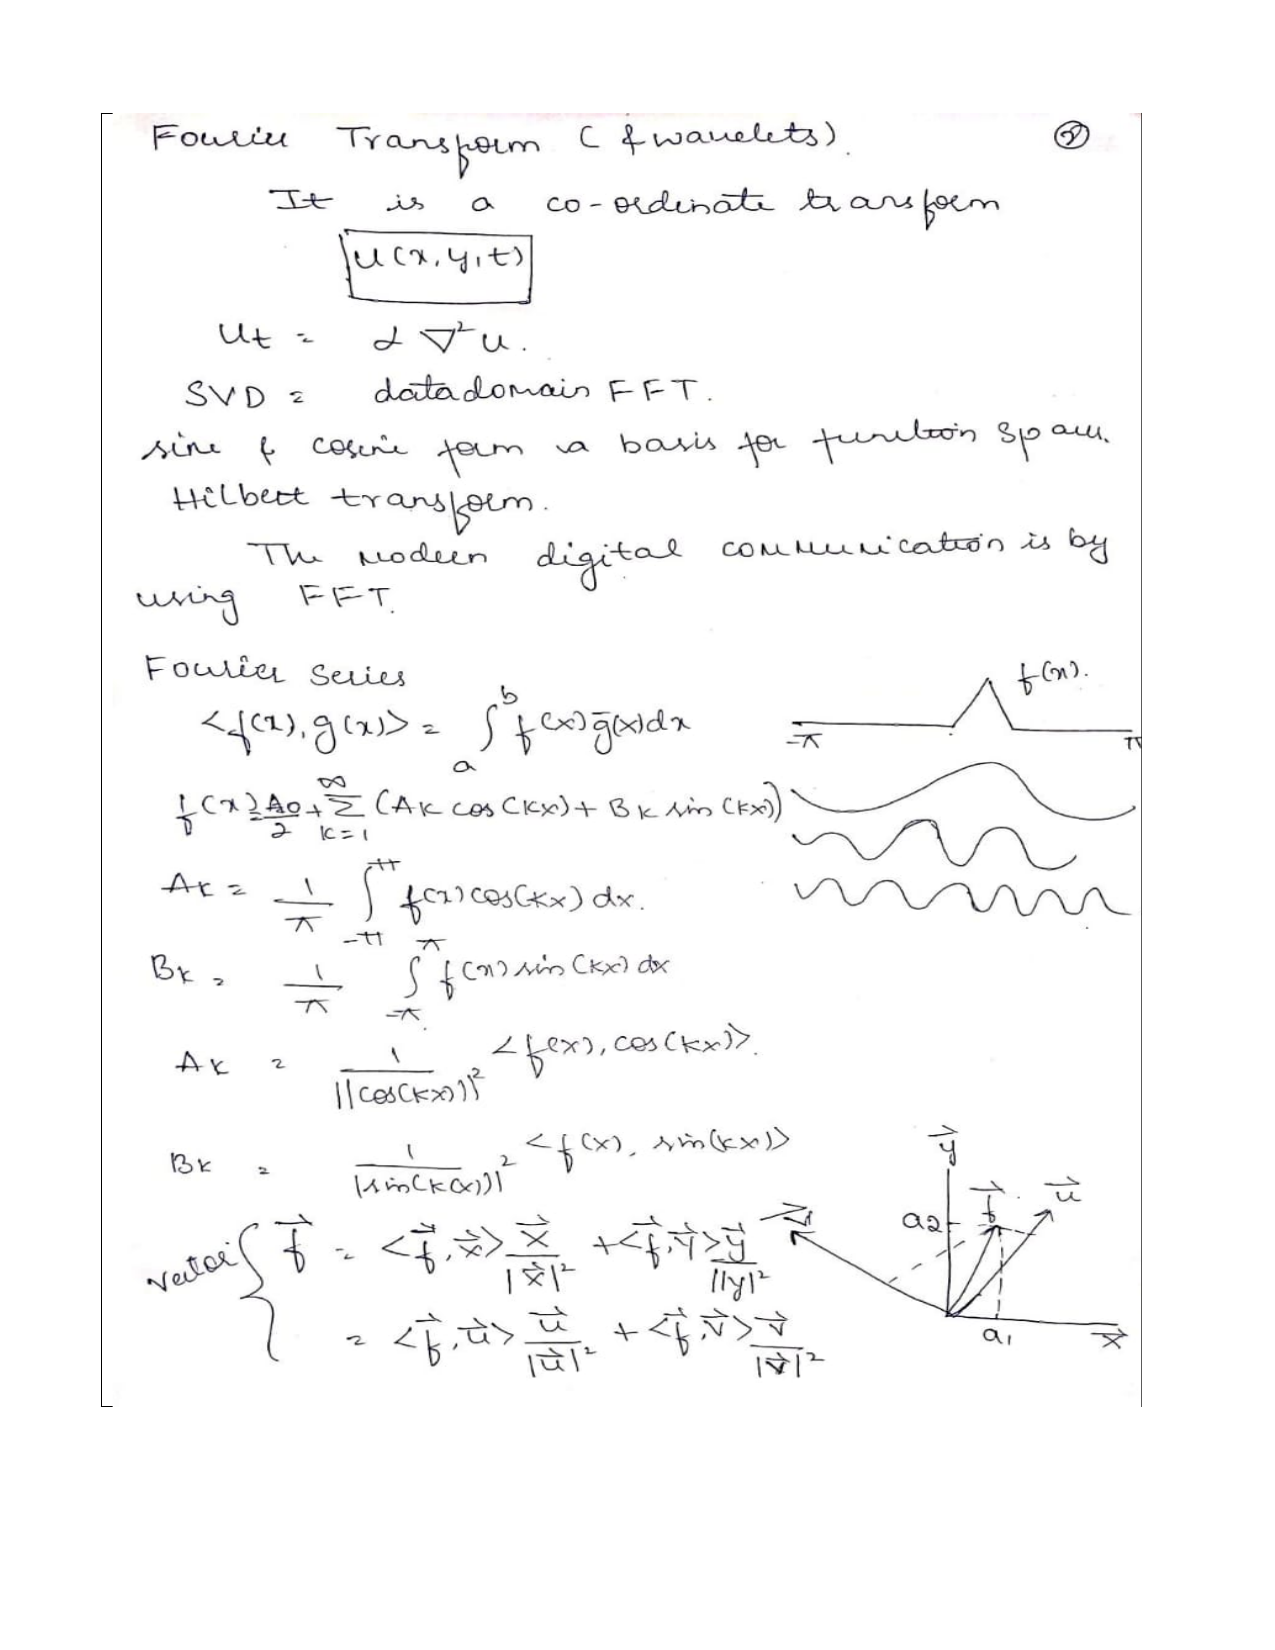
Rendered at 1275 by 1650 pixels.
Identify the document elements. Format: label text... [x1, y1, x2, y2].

picture [112, 113, 1142, 1407]
